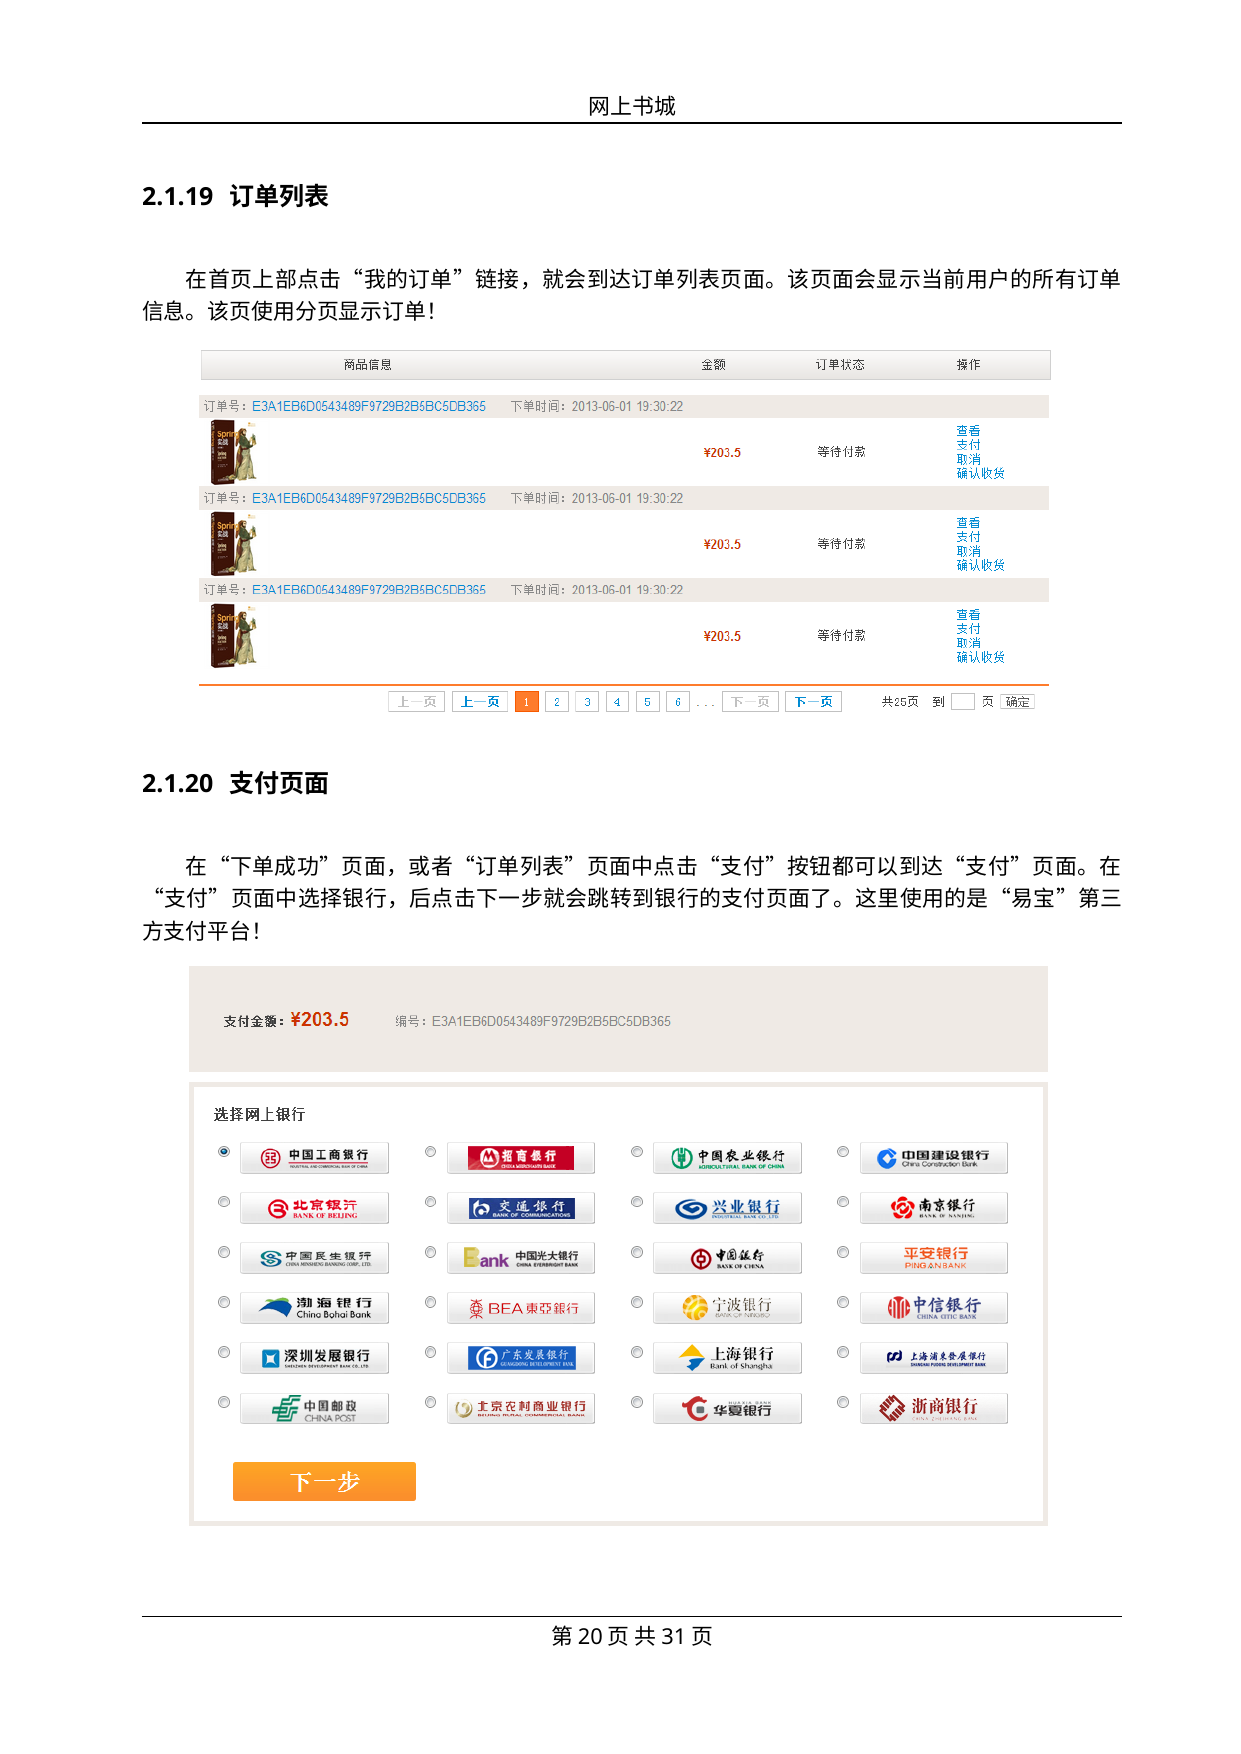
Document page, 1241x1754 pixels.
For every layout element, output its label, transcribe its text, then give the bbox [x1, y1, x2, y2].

picture [185, 342, 1052, 720]
subtitle 支付页面 [142, 749, 1122, 814]
subtitle 订单列表 [142, 162, 1122, 227]
picture [185, 962, 1052, 1530]
text 在首页上部点击“我的订单”链接，就会到达订单列表页面。该页面会显示当前用户的所有订单信息。该页使用分页显示订单！ [142, 261, 1122, 326]
text 在“下单成功”页面，或者“订单列表”页面中点击“支付”按钮都可以到达“支付”页面。在“支付”页面中选择银行，后点击下一步就会跳转到银行的支付页面了。这里使用的是“易宝”第三方支付平台！ [142, 848, 1122, 946]
